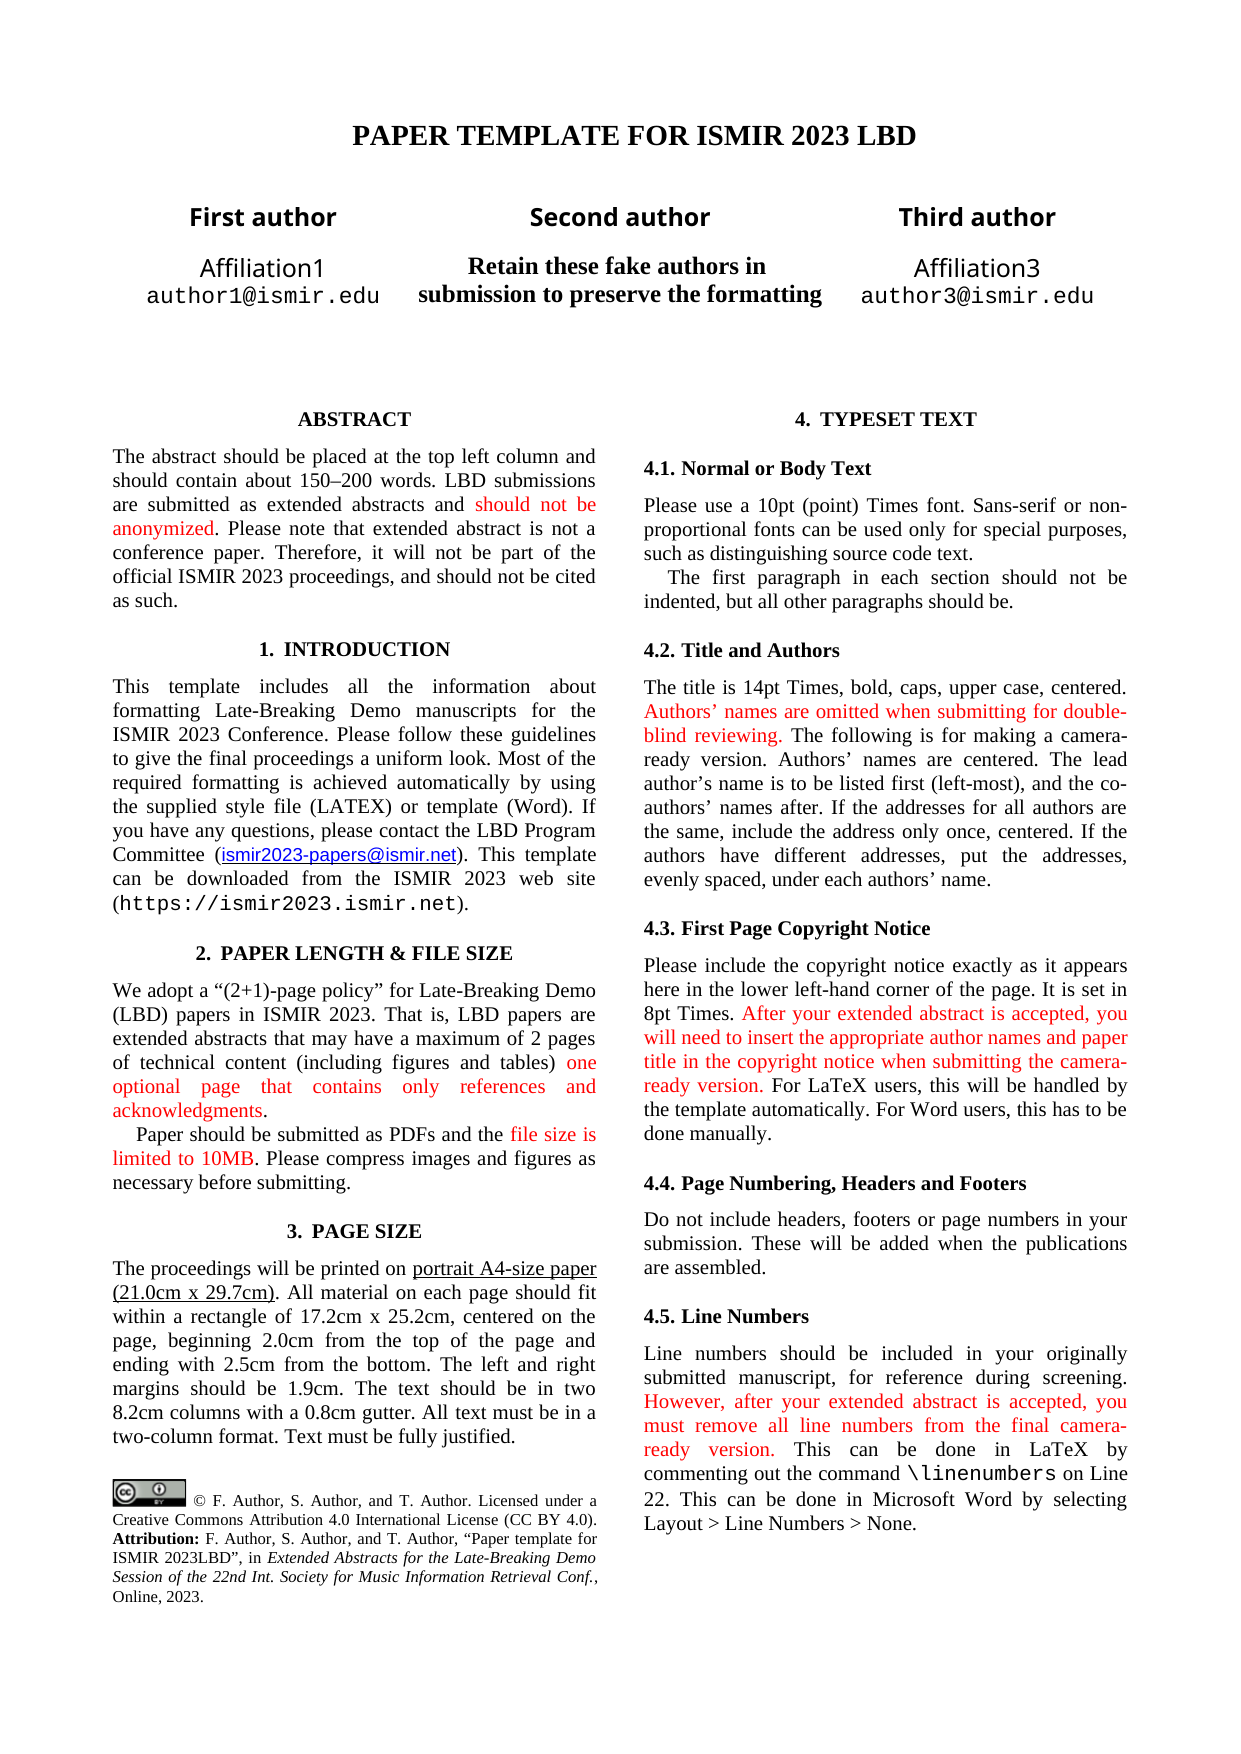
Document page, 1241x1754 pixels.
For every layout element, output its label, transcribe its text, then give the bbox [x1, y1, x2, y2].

subtitle PAPER LENGTH & File Size [112, 941, 596, 965]
subtitle Normal or Body Text [644, 456, 1128, 480]
text The proceedings will be printed on portrait A4-size paper (21.0cm x 29.7cm). All material on each page should fit within a rectangle of 17.2cm x 25.2cm, centered on the page, beginning 2.0cm from the top of the page and ending with 2.5cm from the bottom. The left and right margins should be 1.9cm. The text should be in two 8.2cm columns with a 0.8cm gutter. All text must be in a two-column format. Text must be fully justified. [112, 1256, 596, 1448]
subtitle Line Numbers [644, 1304, 1128, 1328]
subtitle Title and Authors [644, 638, 1128, 662]
table_cell Retain these fake authors in submission to preserve the formatting [404, 243, 836, 336]
text This template includes all the information about formatting Late-Breaking Demo manuscripts for the ISMIR 2023 Conference. Please follow these guidelines to give the final proceedings a uniform look. Most of the required formatting is achieved automatically by using the supplied style file (LATEX) or template (Word). If you have any questions, please contact the LBD Program Committee (ismir2023-papers@ismir.net). This template can be downloaded from the ISMIR 2023 web site (https://ismir2023.ismir.net). [112, 674, 596, 916]
text Please include the copyright notice exactly as it appears here in the lower left-hand corner of the page. It is set in 8pt Times. After your extended abstract is accepted, you will need to insert the appropriate author names and paper title in the copyright notice when submitting the camera-ready version. For LaTeX users, this will be handled by the template automatically. For Word users, this has to be done manually. [644, 953, 1128, 1145]
table_cell Affiliation3 author3@ismir.edu [836, 243, 1119, 336]
picture [112, 1479, 187, 1507]
text The first paragraph in each section should not be indented, but all other paragraphs should be. [644, 565, 1128, 613]
table_header Third author [836, 192, 1119, 242]
subtitle PAGE size [112, 1219, 596, 1243]
subtitle First Page Copyright Notice [644, 916, 1128, 940]
table_header Second author [404, 192, 836, 242]
table_cell Affiliation1 author1@ismir.edu [122, 243, 404, 336]
title PAPER TEMPLATE FOR ISMIR 2023 LBD [216, 118, 1053, 152]
subtitle INTRODUCTION [112, 637, 596, 661]
subtitle Typeset Text [644, 407, 1128, 431]
text Line numbers should be included in your originally submitted manuscript, for reference during screening. However, after your extended abstract is accepted, you must remove all line numbers from the final camera-ready version. This can be done in LaTeX by commenting out the command \linenumbers on Line 22. This can be done in Microsoft Word by selecting Layout > Line Numbers > None. [644, 1341, 1128, 1535]
text We adopt a “(2+1)-page policy” for Late-Breaking Demo (LBD) papers in ISMIR 2023. That is, LBD papers are extended abstracts that may have a maximum of 2 pages of technical content (including figures and tables) one optional page that contains only references and acknowledgments. [112, 978, 596, 1122]
text Do not include headers, footers or page numbers in your submission. These will be added when the publications are assembled. [644, 1207, 1128, 1279]
text The title is 14pt Times, bold, caps, upper case, centered. Authors’ names are omitted when submitting for double-blind reviewing. The following is for making a camera-ready version. Authors’ names are centered. The lead author’s name is to be listed first (left-most), and the co-authors’ names after. If the addresses for all authors are the same, include the address only once, centered. If the authors have different addresses, put the addresses, evenly spaced, under each authors’ name. [644, 675, 1128, 891]
text The abstract should be placed at the top left column and should contain about 150–200 words. LBD submissions are submitted as extended abstracts and should not be anonymized. Please note that extended abstract is not a conference paper. Therefore, it will not be part of the official ISMIR 2023 proceedings, and should not be cited as such. [112, 444, 596, 612]
table_header First author [122, 192, 404, 242]
text Paper should be submitted as PDFs and the file size is limited to 10MB. Please compress images and figures as necessary before submitting. [112, 1122, 596, 1194]
text Please use a 10pt (point) Times font. Sans-serif or non-proportional fonts can be used only for special purposes, such as distinguishing source code text. [644, 493, 1128, 565]
subtitle Page Numbering, Headers and Footers [644, 1170, 1128, 1194]
subtitle ABSTRACT [112, 407, 596, 431]
